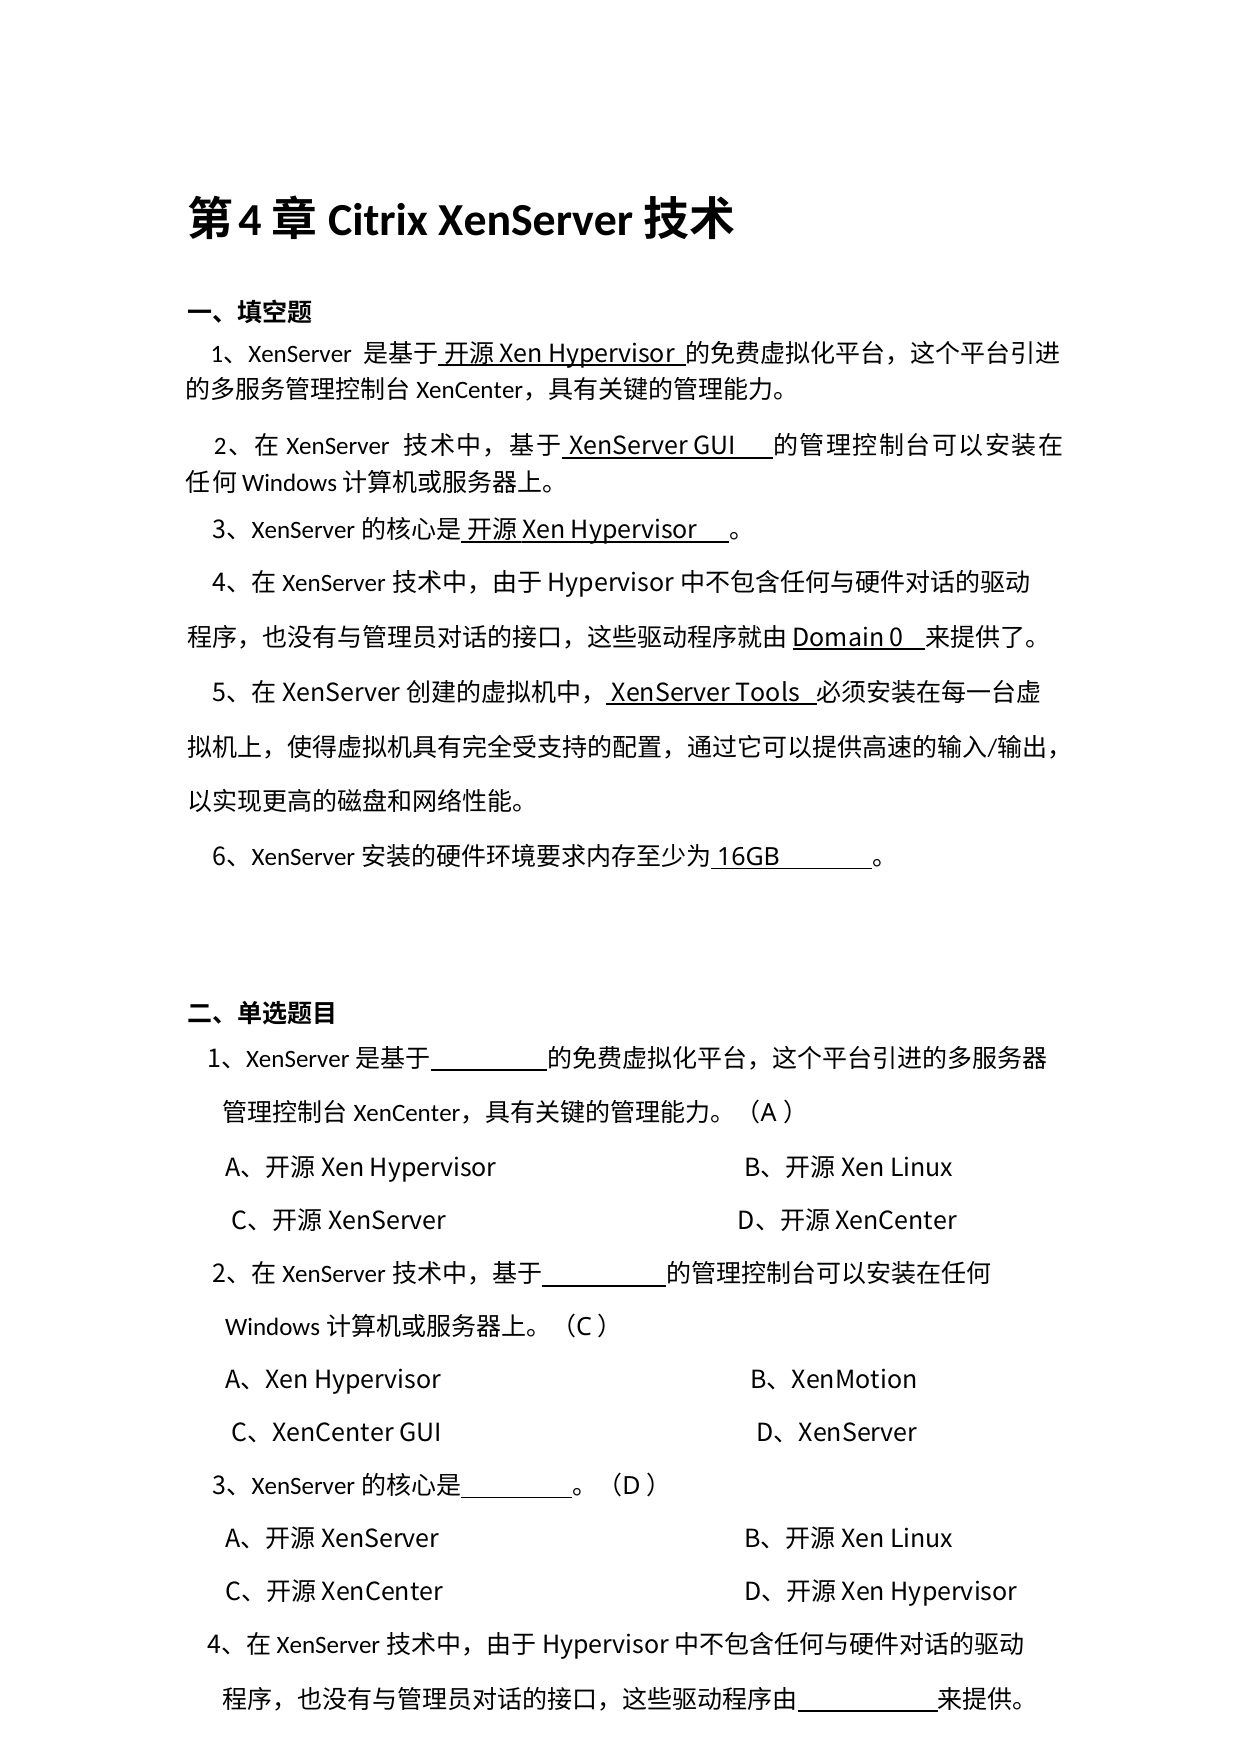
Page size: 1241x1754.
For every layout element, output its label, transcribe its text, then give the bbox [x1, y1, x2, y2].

text Windows 计算机或服务器上。（C ） [225, 1307, 1078, 1343]
subtitle 二、单选题目 [187, 993, 1078, 1029]
text C、开源 XenServer D、开源 XenCenter [231, 1201, 1078, 1237]
text A、开源 XenServer B、开源 Xen Linux [225, 1519, 1078, 1555]
subtitle 一、填空题 [187, 293, 1078, 329]
text A、Xen Hypervisor B、XenMotion [225, 1360, 1078, 1396]
text 2、在 XenServer 技术中，基于 XenServer GUI 的管理控制台可以安装在任何Windows 计算机或服务器上。 [185, 426, 1078, 498]
text A、开源 Xen Hypervisor B、开源 Xen Linux [225, 1148, 1078, 1184]
text C、开源 XenCenter D、开源 Xen Hypervisor [225, 1572, 1078, 1608]
subtitle 第 4 章 Citrix XenServer 技术 [187, 182, 1078, 248]
text 6、XenServer 安装的硬件环境要求内存至少为 16GB 。 [187, 837, 1078, 873]
text 5、在 XenServer 创建的虚拟机中， XenServer Tools 必须安装在每一台虚拟机上，使得虚拟机具有完全受支持的配置，通过它可以提供高速的输入/输出，以实现更高的磁盘和网络性能。 [187, 672, 1048, 818]
text 3、XenServer 的核心是 。（D ） [187, 1466, 1078, 1502]
text 1、XenServer 是基于 的免费虚拟化平台，这个平台引进的多服务器管理控制台 XenCenter，具有关键的管理能力。（A ） [207, 1038, 1047, 1129]
text 4、在 XenServer 技术中，由于 Hypervisor 中不包含任何与硬件对话的驱动程序，也没有与管理员对话的接口，这些驱动程序由 来提供。 [207, 1624, 1038, 1716]
text 1、XenServer 是基于 开源Xen Hypervisor 的免费虚拟化平台，这个平台引进的多服务管理控制台 XenCenter，具有关键的管理能力。 [185, 333, 1078, 406]
text C、XenCenter GUI D、XenServer [231, 1413, 1078, 1449]
text 3、XenServer 的核心是 开源Xen Hypervisor 。 [187, 510, 1078, 546]
text 2、在 XenServer 技术中，基于 的管理控制台可以安装在任何 [187, 1254, 1078, 1290]
text 4、在 XenServer 技术中，由于 Hypervisor 中不包含任何与硬件对话的驱动程序，也没有与管理员对话的接口，这些驱动程序就由Domain 0 来提供了。 [187, 563, 1050, 654]
